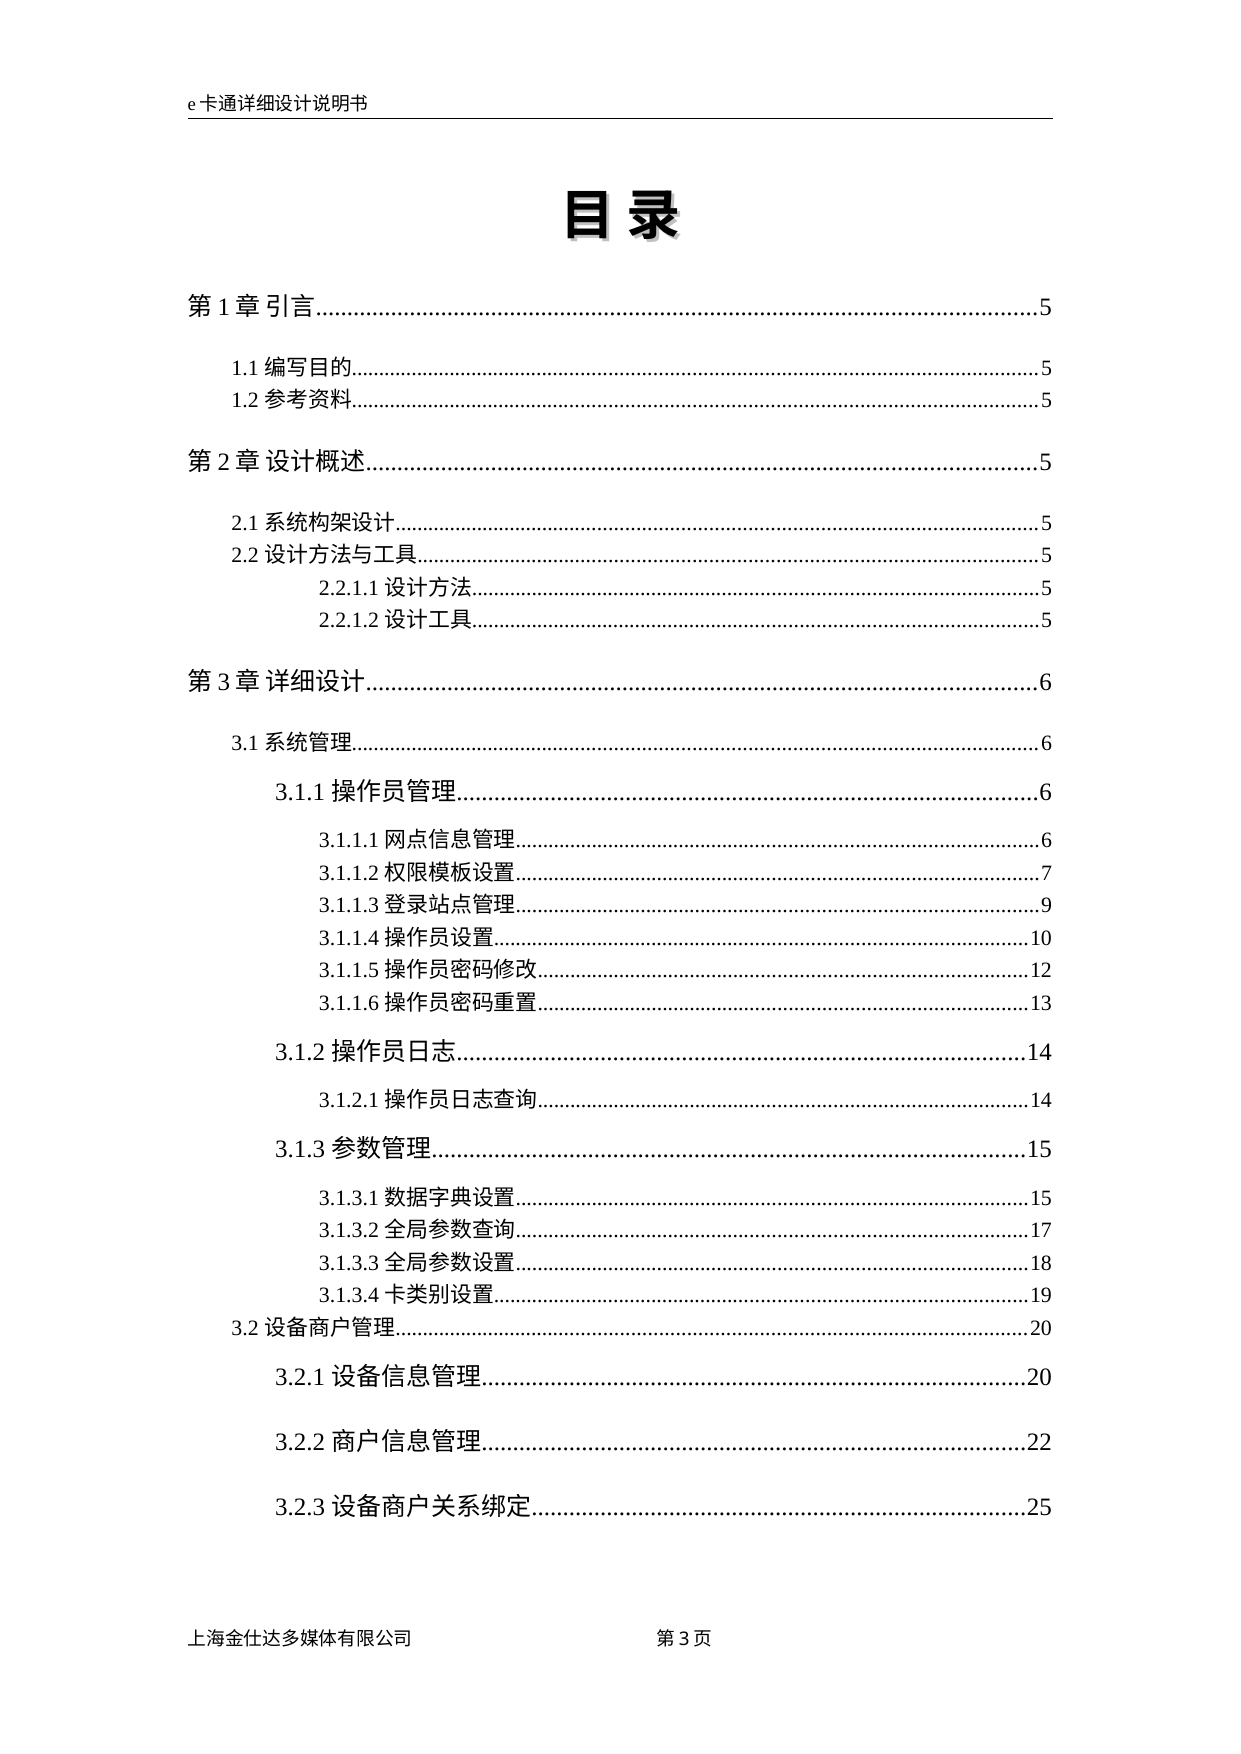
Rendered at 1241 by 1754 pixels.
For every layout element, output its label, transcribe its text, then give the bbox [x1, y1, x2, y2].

text 3.1.3.4 卡类别设置 19 [319, 1277, 1053, 1309]
text 3.1.1.3 登录站点管理 9 [319, 887, 1053, 919]
text 第1章 引言 5 [187, 272, 1053, 337]
text 2.2.1.2 设计工具 5 [319, 602, 1053, 634]
text 2.1 系统构架设计 5 [231, 504, 1053, 537]
text 2.2.1.1 设计方法 5 [319, 569, 1053, 602]
text 3.1.3.3 全局参数设置 18 [319, 1244, 1053, 1277]
text 3.1.2.1 操作员日志查询 14 [319, 1082, 1053, 1114]
text 3.2.3 设备商户关系绑定 25 [275, 1472, 1053, 1537]
text 第2章 设计概述 5 [187, 427, 1053, 492]
text 3.1.3 参数管理 15 [275, 1114, 1053, 1179]
text 1.1 编写目的 5 [231, 349, 1053, 382]
text 3.1.3.1 数据字典设置 15 [319, 1179, 1053, 1212]
text 第3章 详细设计 6 [187, 647, 1053, 712]
text 3.1.3.2 全局参数查询 17 [319, 1212, 1053, 1244]
text 1.2 参考资料 5 [231, 382, 1053, 414]
text 2.2 设计方法与工具 5 [231, 537, 1053, 569]
text 3.2 设备商户管理 20 [231, 1309, 1053, 1342]
text 3.1.1 操作员管理 6 [275, 757, 1053, 822]
text 3.1.1.4 操作员设置 10 [319, 919, 1053, 952]
text 3.1.1.6 操作员密码重置 13 [319, 984, 1053, 1017]
text 3.2.2 商户信息管理 22 [275, 1407, 1053, 1472]
text 目 录 [187, 162, 1053, 259]
text 3.1.1.2 权限模板设置 7 [319, 854, 1053, 887]
text 3.1.1.1 网点信息管理 6 [319, 822, 1053, 854]
text 3.1 系统管理 6 [231, 724, 1053, 757]
text 3.2.1 设备信息管理 20 [275, 1342, 1053, 1407]
text 3.1.1.5 操作员密码修改 12 [319, 952, 1053, 984]
text 3.1.2 操作员日志 14 [275, 1017, 1053, 1082]
